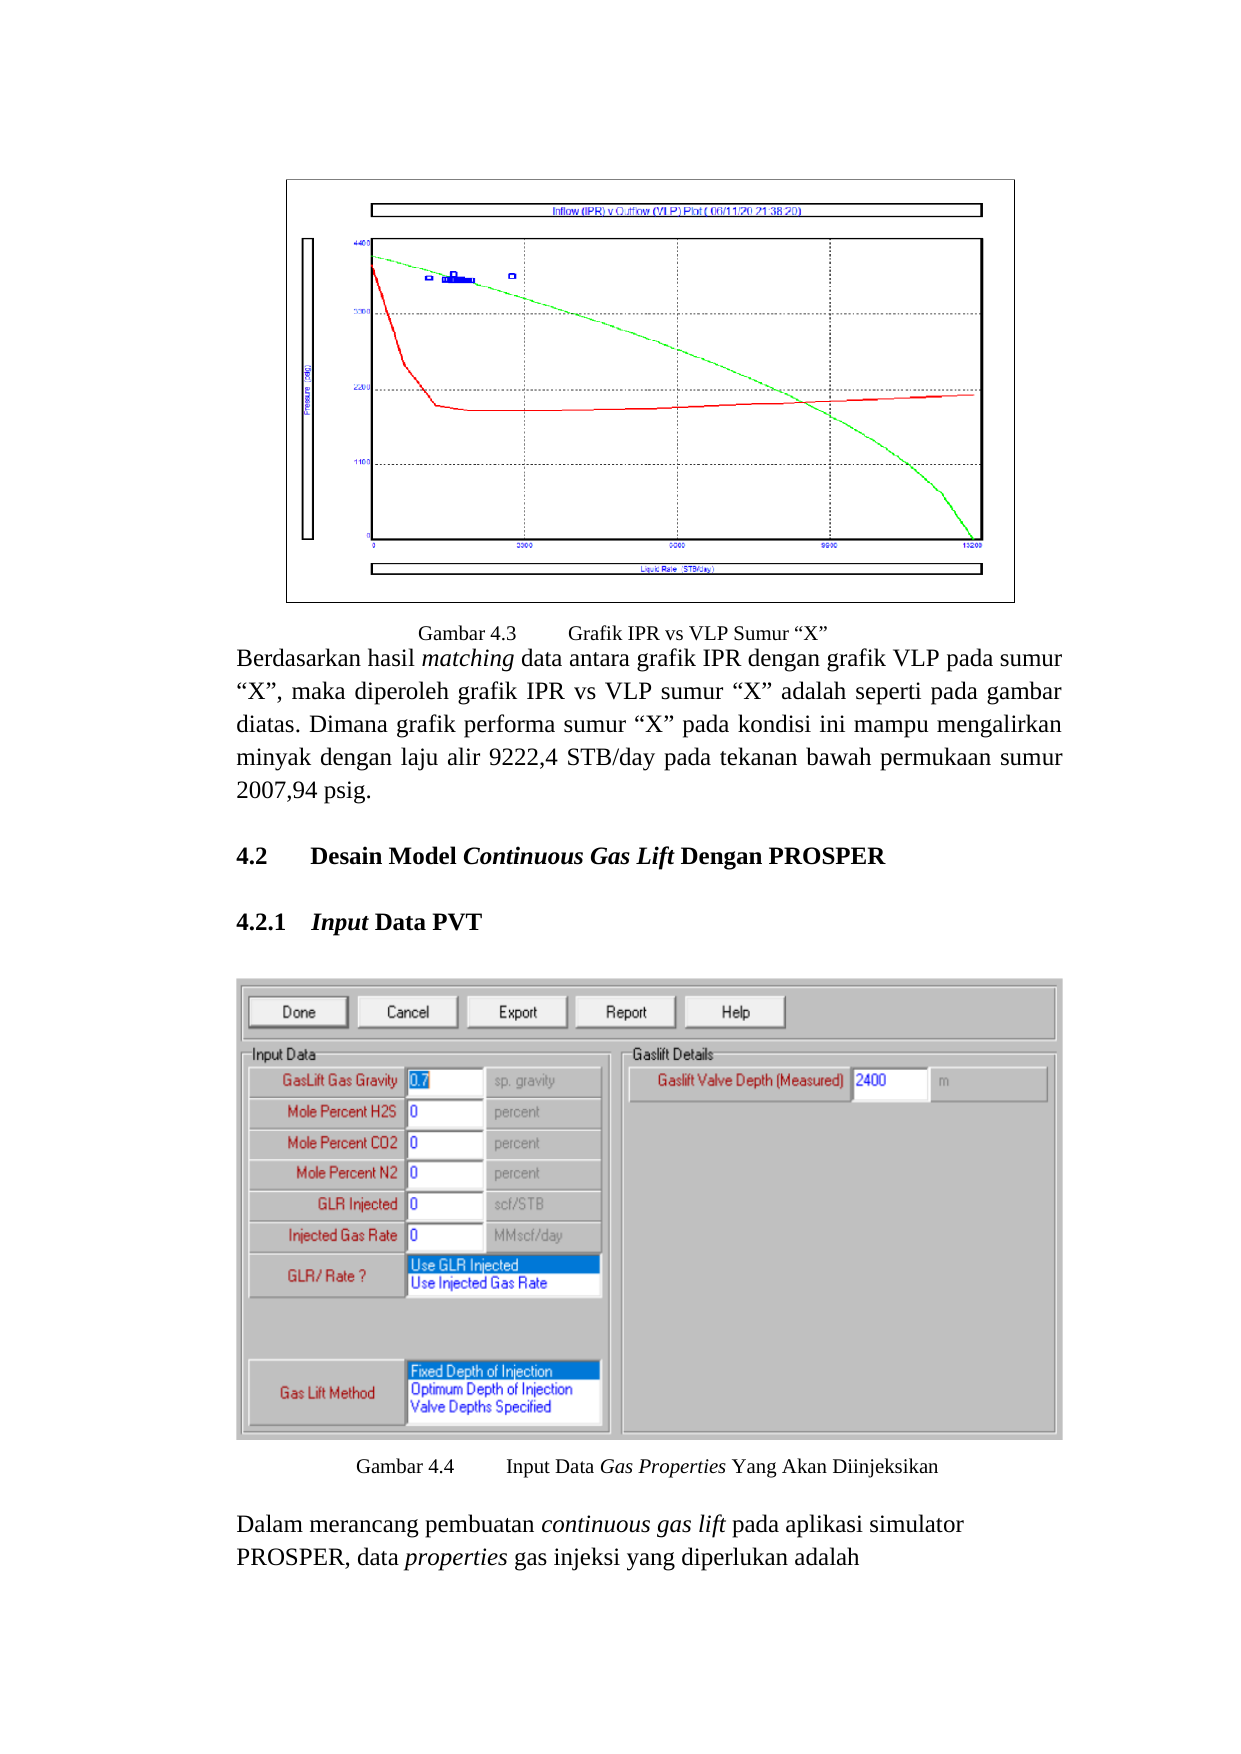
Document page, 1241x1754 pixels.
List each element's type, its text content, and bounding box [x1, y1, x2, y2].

list Desain Model Continuous Gas Lift Dengan PROSPER [236, 841, 1063, 870]
list Berdasarkan hasil matching data antara grafik IPR dengan grafik VLP pada sumur “X”, maka diperoleh grafik IPR vs VLP sumur “X” adalah seperti pada gambar diatas. Dimana grafik performa sumur “X” pada kondisi ini mampu mengalirkan minyak dengan laju alir 9222,4 STB/day pada tekanan bawah permukaan sumur 2007,94 psig. [236, 643, 1063, 804]
list Input Data PVT [236, 907, 1063, 936]
list Dalam merancang pembuatan continuous gas lift pada aplikasi simulator PROSPER, data properties gas injeksi yang diperlukan adalah [236, 1509, 1063, 1571]
picture [282, 177, 1018, 606]
picture [236, 973, 1063, 1440]
